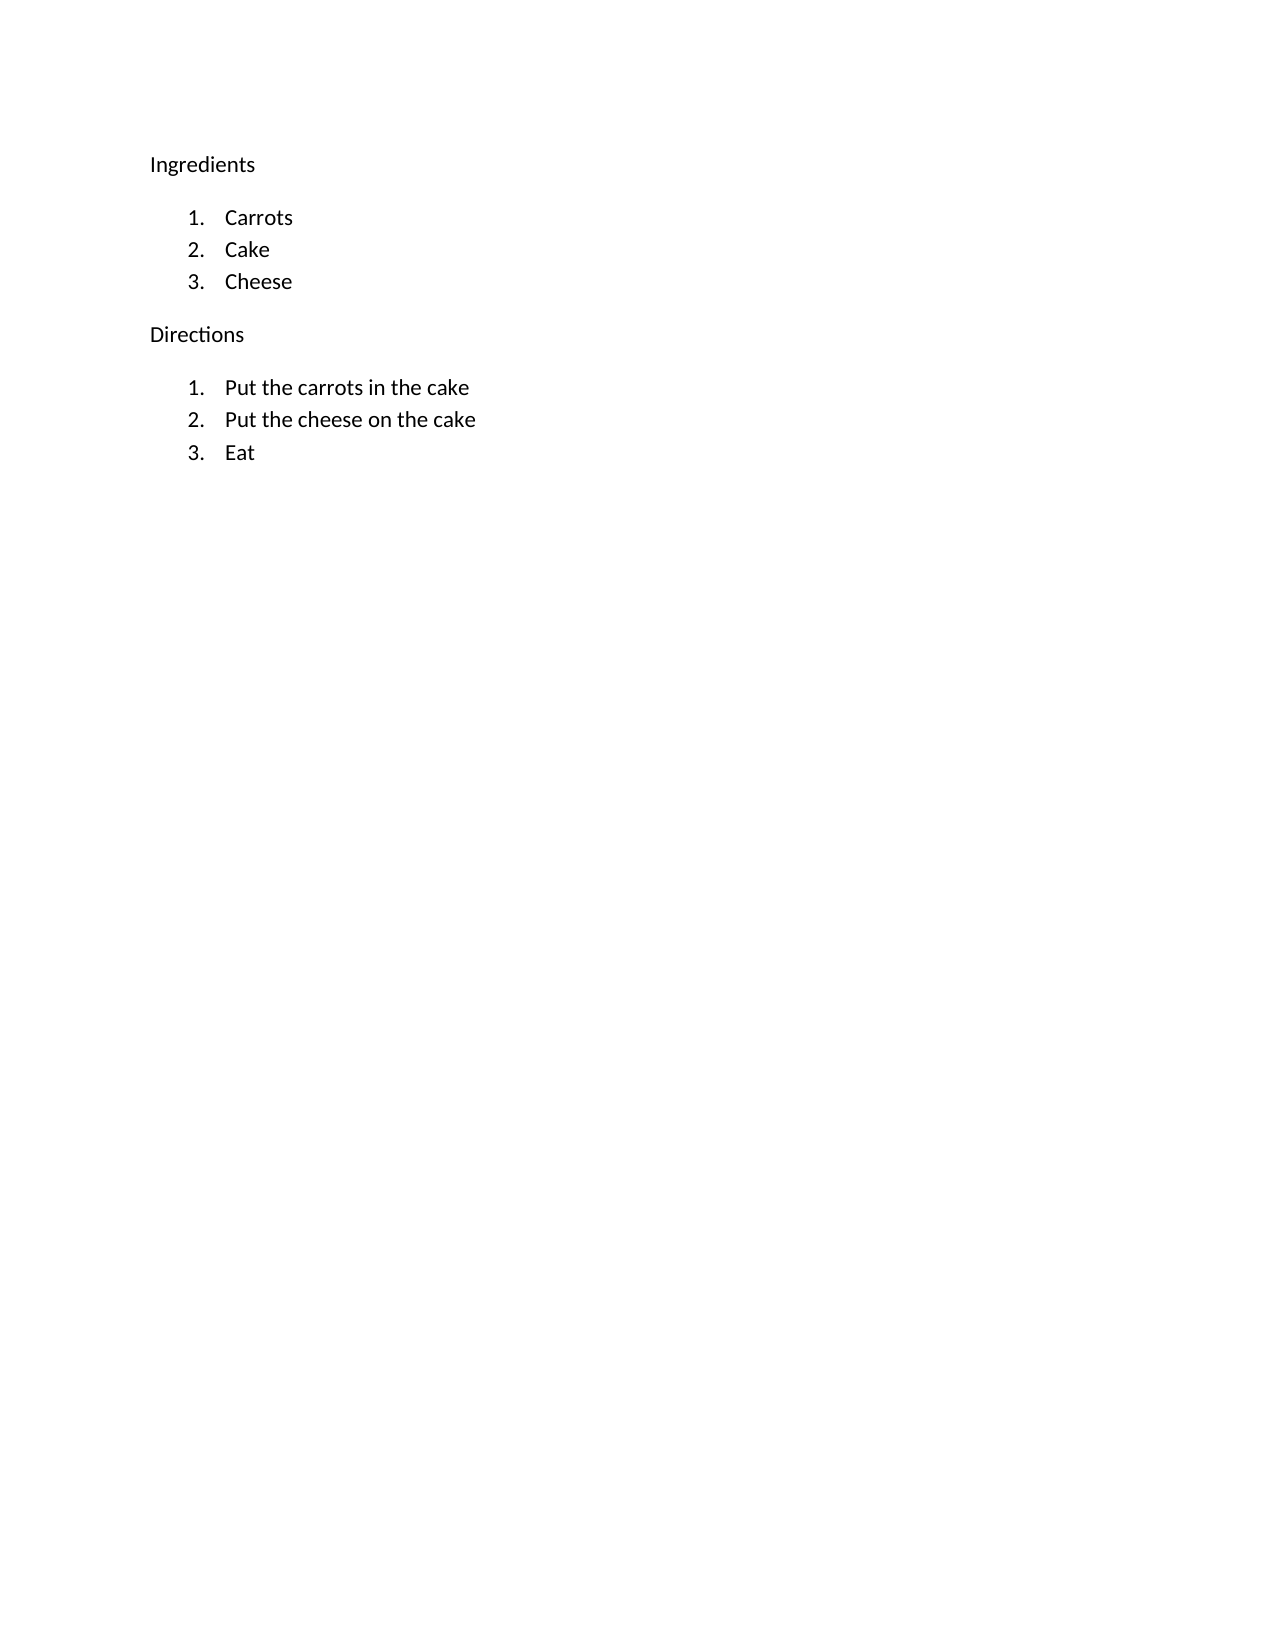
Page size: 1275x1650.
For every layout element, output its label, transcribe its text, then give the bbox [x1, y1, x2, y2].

text Directions [150, 320, 1125, 348]
list Cheese [187, 267, 1125, 295]
text Ingredients [150, 150, 1125, 178]
list Eat [187, 438, 1125, 466]
list Carrots [187, 203, 1125, 231]
list Put the cheese on the cake [187, 406, 1125, 434]
list Cake [187, 235, 1125, 263]
list Put the carrots in the cake [187, 373, 1125, 401]
